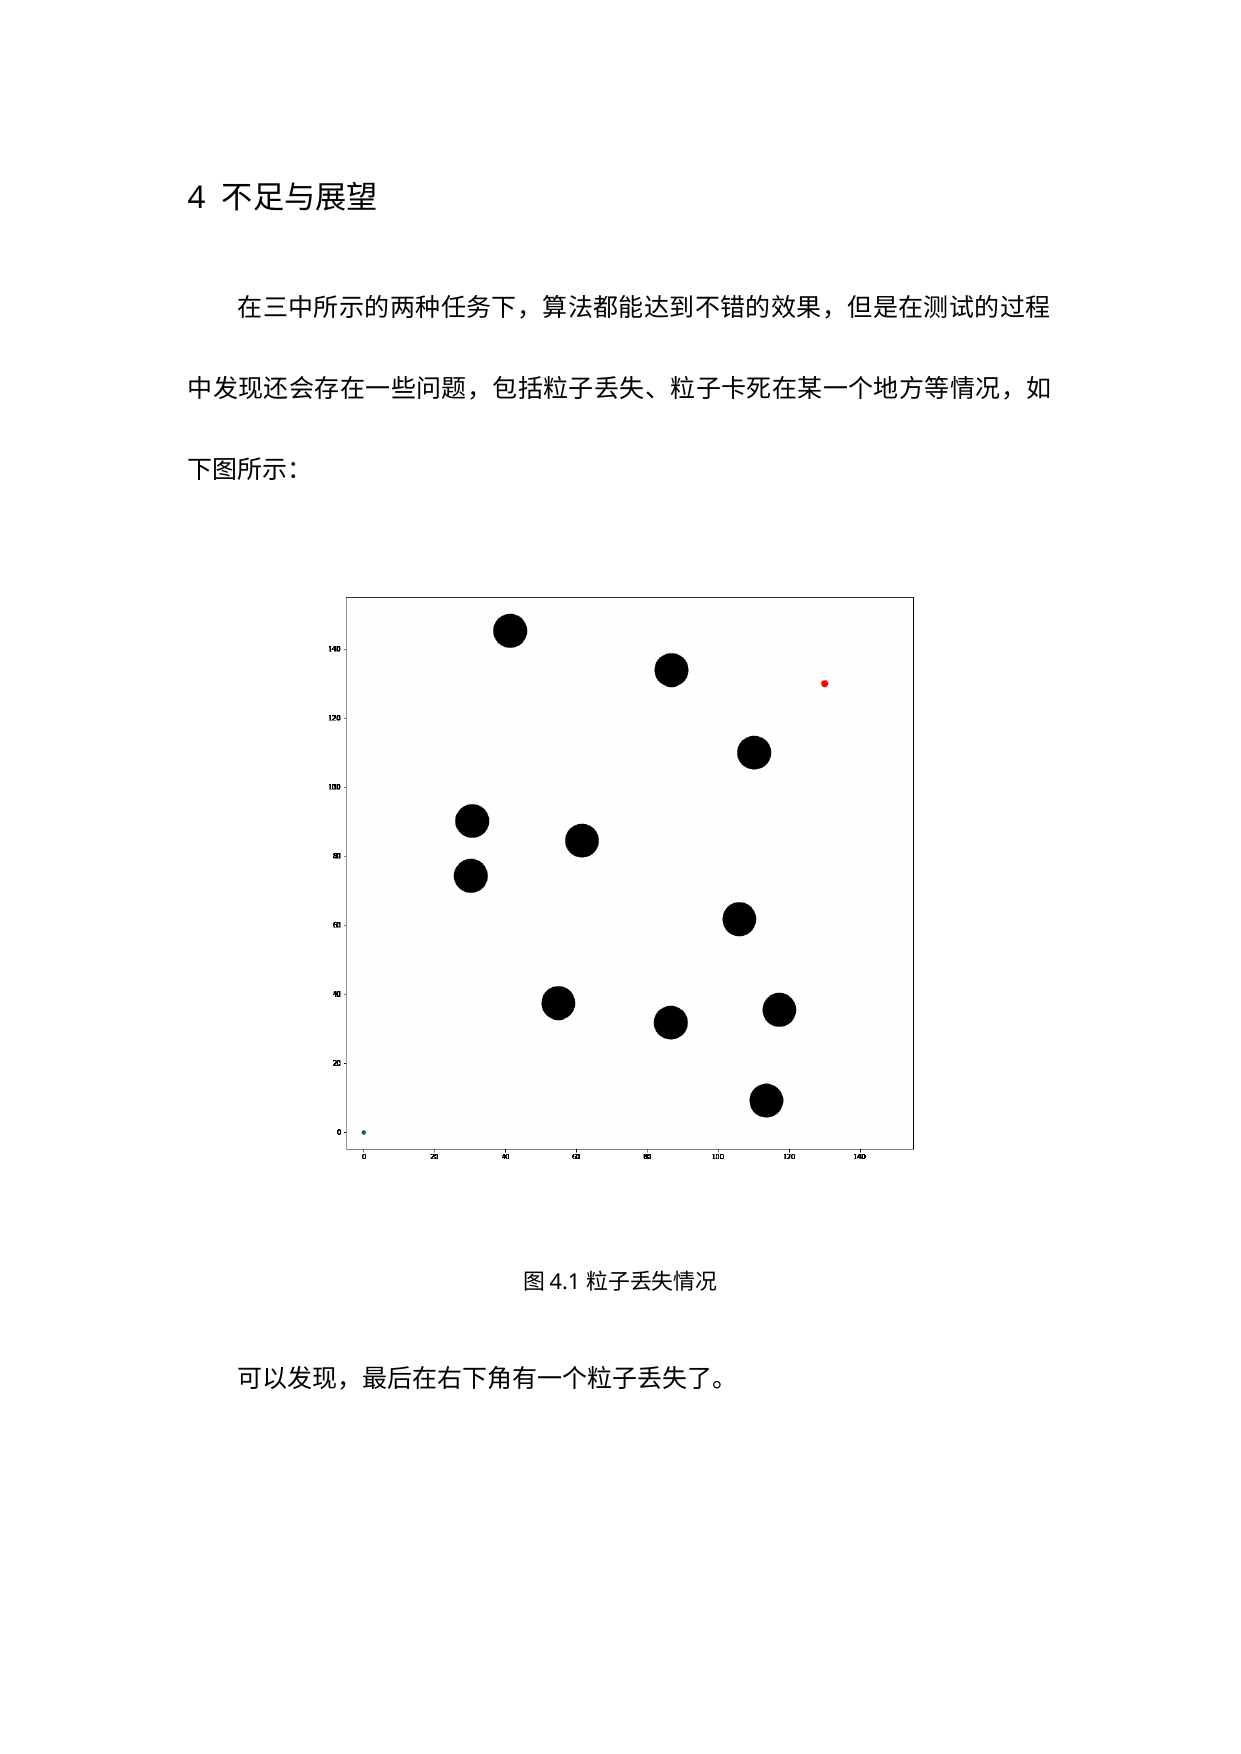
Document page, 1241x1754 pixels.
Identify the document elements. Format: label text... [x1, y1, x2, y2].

subtitle 4 不足与展望 [187, 162, 1053, 227]
picture [255, 509, 986, 1240]
text 可以发现，最后在右下角有一个粒子丢失了。 [187, 1344, 1053, 1409]
text 图4.1 粒子丢失情况 [187, 1264, 1053, 1297]
text 在三中所示的两种任务下，算法都能达到不错的效果，但是在测试的过程中发现还会存在一些问题，包括粒子丢失、粒子卡死在某一个地方等情况，如下图所示： [187, 273, 1053, 500]
